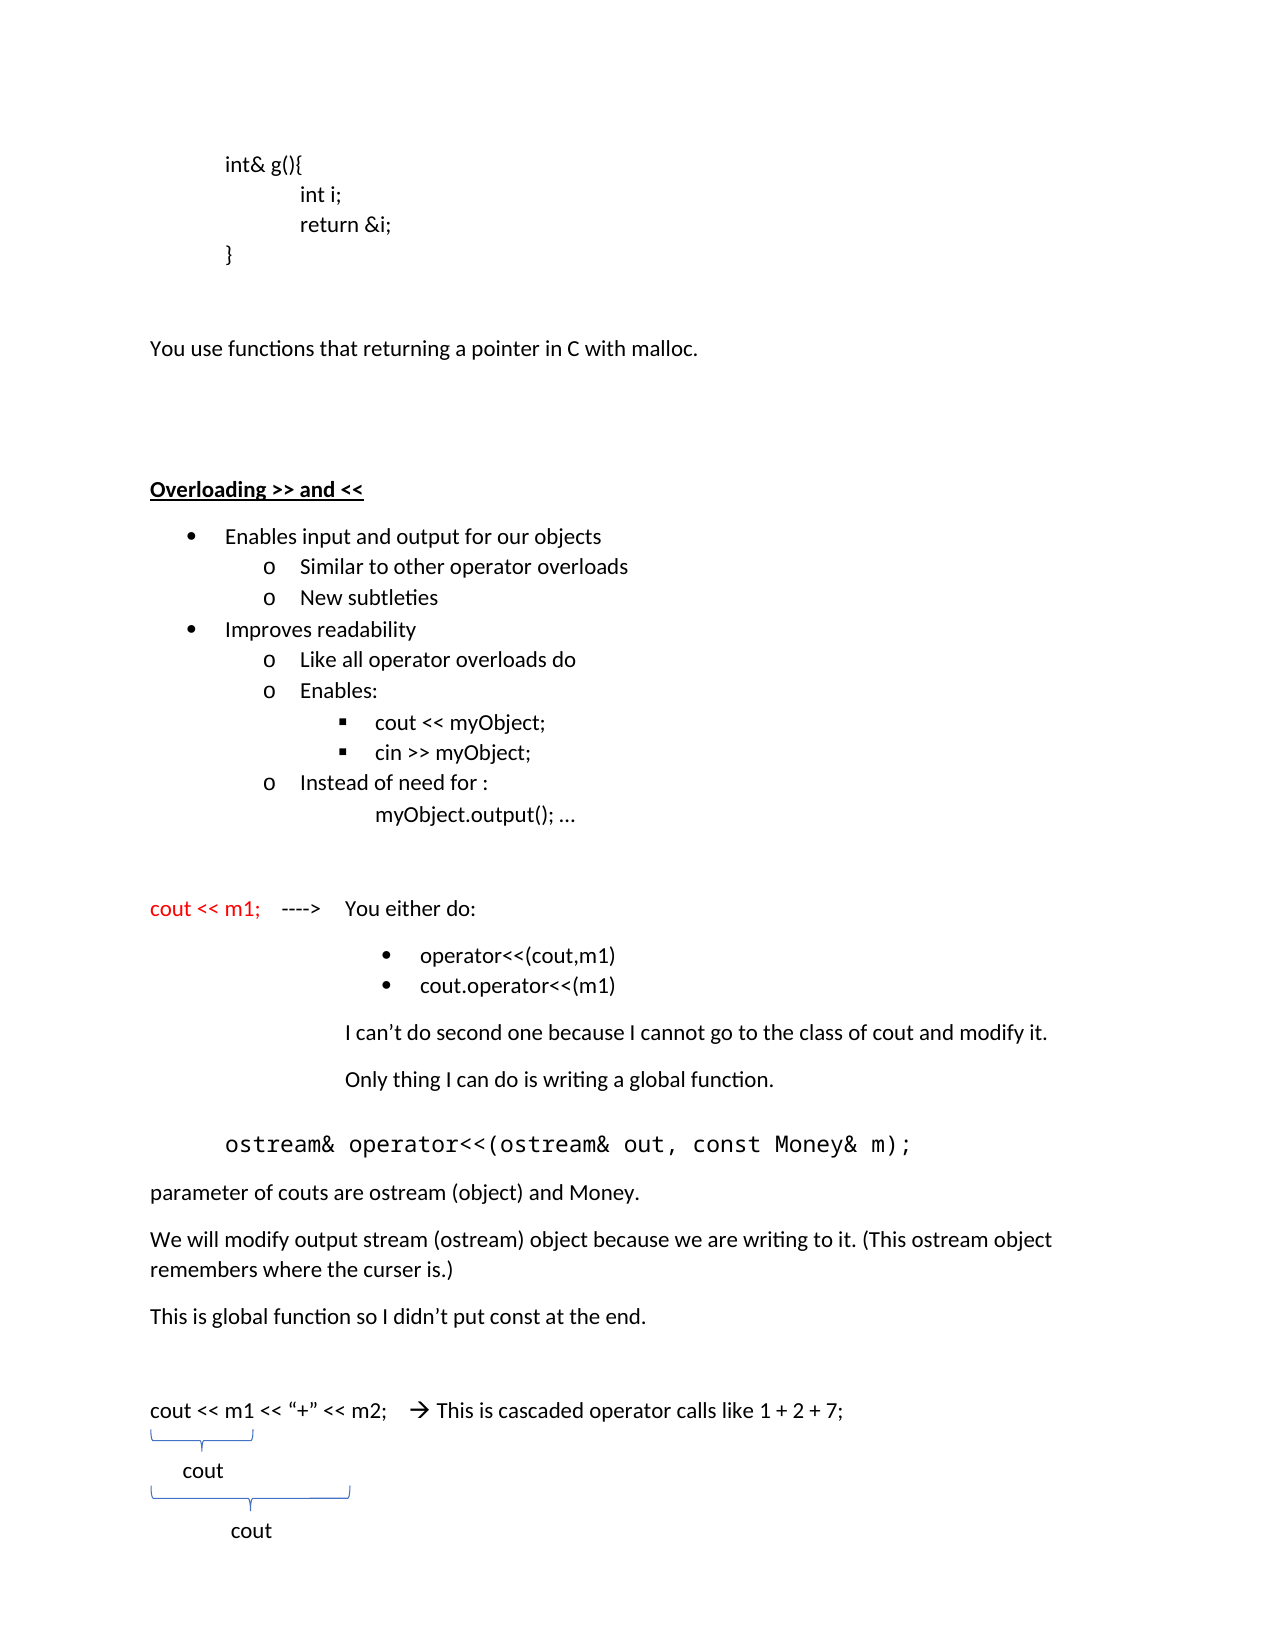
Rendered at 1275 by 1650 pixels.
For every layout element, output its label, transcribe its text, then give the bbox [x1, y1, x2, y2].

list New subtleties [262, 583, 1125, 613]
text cout << m1; ----> [150, 894, 1125, 922]
list Improves readability [187, 615, 1125, 643]
list Instead of need for : [262, 768, 1125, 798]
list int& g(){ [225, 150, 1125, 178]
list cin >> myObject; [337, 738, 1125, 766]
list ostream& operator<<(ostream& out, const Money& m); [225, 1128, 1125, 1159]
list Enables input and output for our objects [187, 522, 1125, 550]
list int i; [300, 180, 1125, 208]
text cout << m1 << “+” << m2; This is cascaded operator calls like 1 + 2 + 7; [150, 1396, 1125, 1424]
list myObject.output(); … [375, 800, 1125, 828]
text We will modify output stream (ostream) object because we are writing to it. (This ostream object remembers where the curser is.) [150, 1225, 1125, 1284]
text You use functions that returning a pointer in C with malloc. [150, 334, 1125, 362]
list } [225, 241, 1125, 269]
text parameter of couts are ostream (object) and Money. [150, 1178, 1125, 1207]
list Similar to other operator overloads [262, 552, 1125, 581]
text This is global function so I didn’t put const at the end. [150, 1302, 1125, 1331]
list cout << myObject; [337, 708, 1125, 736]
text Overloading >> and << [150, 475, 1125, 503]
list Like all operator overloads do [262, 645, 1125, 674]
list return &i; [300, 210, 1125, 238]
list Enables: [262, 677, 1125, 706]
